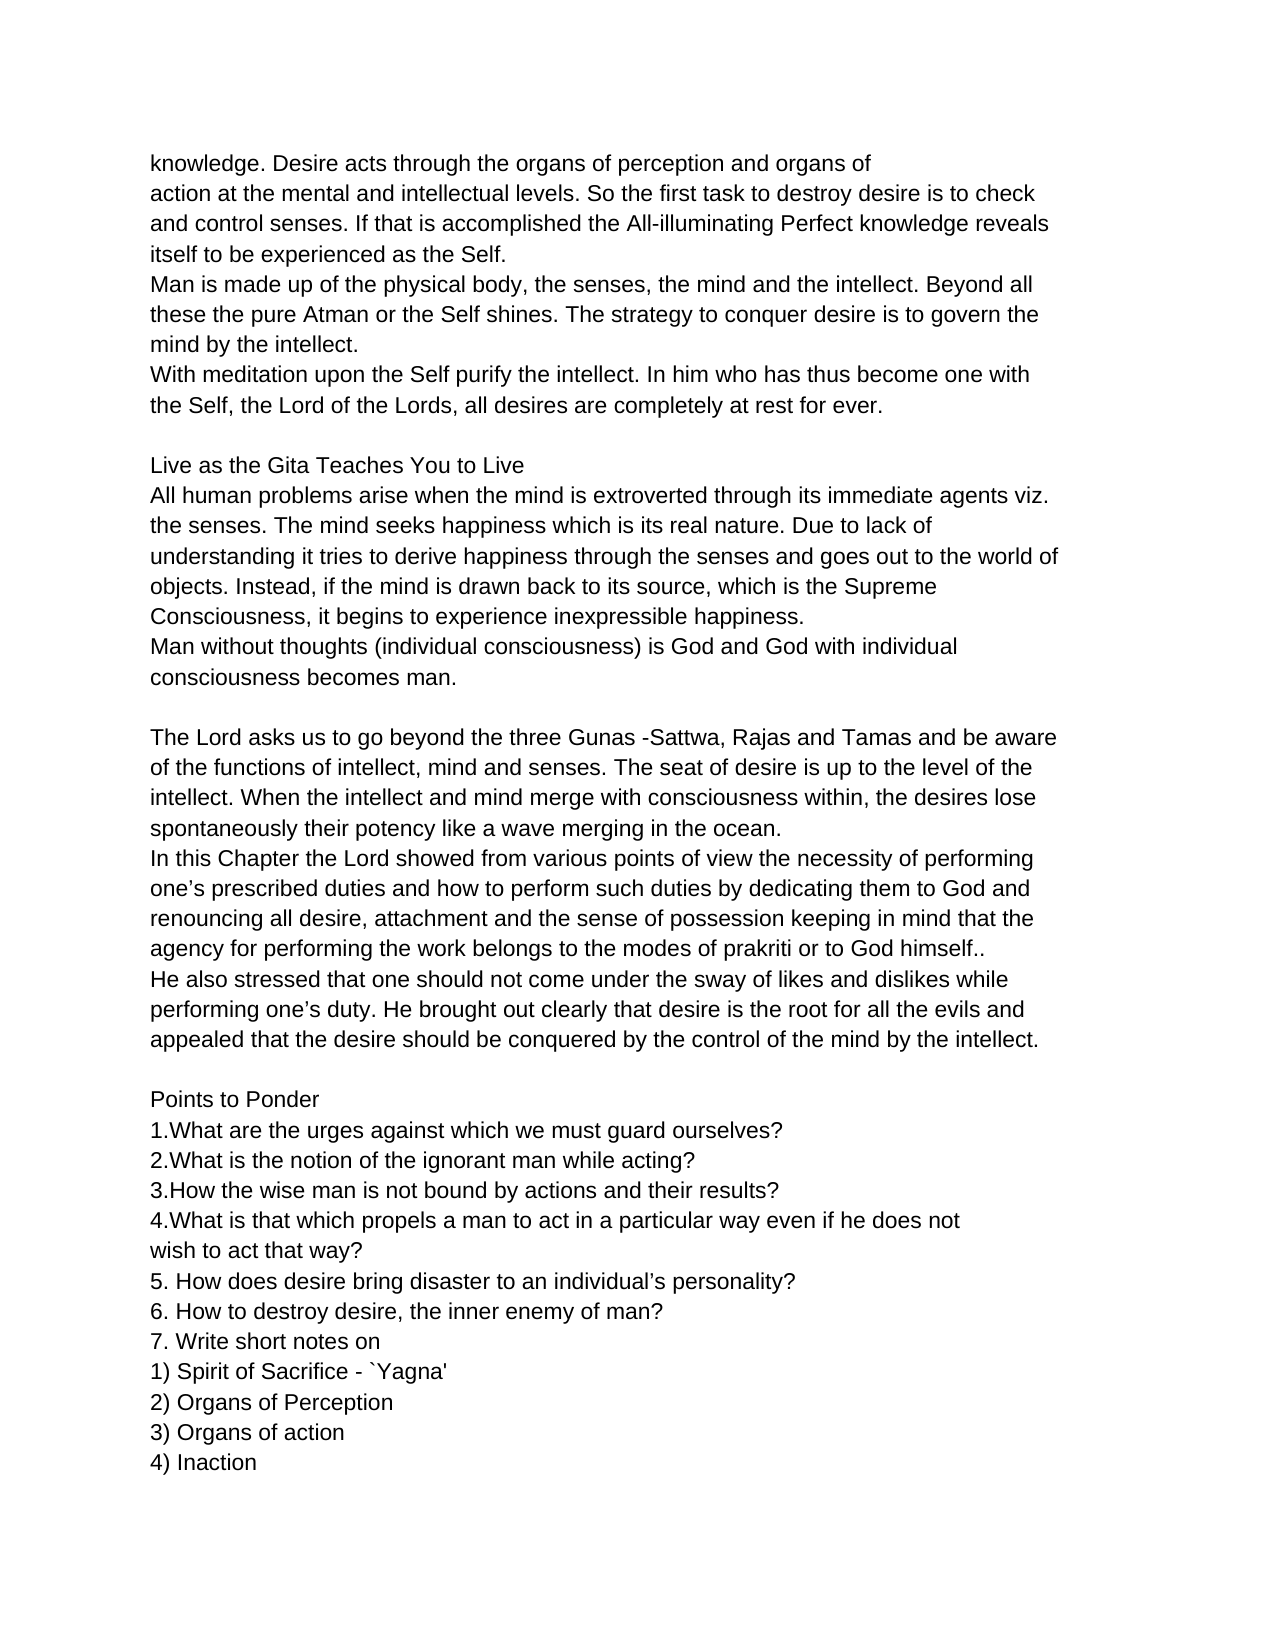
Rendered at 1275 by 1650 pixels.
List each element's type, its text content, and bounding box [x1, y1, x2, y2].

text action at the mental and intellectual levels. So the first task to destroy desire is to check [150, 180, 1125, 207]
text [150, 150, 1125, 176]
text With meditation upon the Self purify the intellect. In him who has thus become one with [150, 361, 1125, 388]
text 5. How does desire bring disaster to an individual’s personality? [150, 1268, 1125, 1294]
text All human problems arise when the mind is extroverted through its immediate agents viz. [150, 482, 1125, 509]
text 4) Inaction [150, 1449, 1125, 1475]
text the Self, the Lord of the Lords, all desires are completely at rest for ever. [150, 392, 1125, 418]
text performing one’s duty. He brought out clearly that desire is the root for all the evils and [150, 996, 1125, 1022]
text and control senses. If that is accomplished the All-illuminating Perfect knowledge reveals [150, 210, 1125, 237]
text Man without thoughts (individual consciousness) is God and God with individual [150, 633, 1125, 660]
text spontaneously their potency like a wave merging in the ocean. [150, 814, 1125, 841]
text 4.What is that which propels a man to act in a particular way even if he does not [150, 1207, 1125, 1234]
text 3.How the wise man is not bound by actions and their results? [150, 1177, 1125, 1203]
text understanding it tries to derive happiness through the senses and goes out to the world of [150, 543, 1125, 569]
text of the functions of intellect, mind and senses. The seat of desire is up to the level of the [150, 754, 1125, 781]
text agency for performing the work belongs to the modes of prakriti or to God himself.. [150, 935, 1125, 962]
text objects. Instead, if the mind is drawn back to its source, which is the Supreme [150, 573, 1125, 599]
text intellect. When the intellect and mind merge with consciousness within, the desires lose [150, 784, 1125, 811]
text these the pure Atman or the Self shines. The strategy to conquer desire is to govern the [150, 301, 1125, 327]
text Points to Ponder [150, 1086, 1125, 1113]
text Consciousness, it begins to experience inexpressible happiness. [150, 603, 1125, 629]
text mind by the intellect. [150, 331, 1125, 358]
text wish to act that way? [150, 1237, 1125, 1264]
text 7. Write short notes on [150, 1328, 1125, 1354]
text consciousness becomes man. [150, 663, 1125, 690]
text 1) Spirit of Sacrifice - `Yagna' [150, 1358, 1125, 1385]
text 1.What are the urges against which we must guard ourselves? [150, 1117, 1125, 1143]
text renouncing all desire, attachment and the sense of possession keeping in mind that the [150, 905, 1125, 932]
text 3) Organs of action [150, 1419, 1125, 1445]
text Man is made up of the physical body, the senses, the mind and the intellect. Beyond all [150, 271, 1125, 297]
text Live as the Gita Teaches You to Live [150, 452, 1125, 478]
text one’s prescribed duties and how to perform such duties by dedicating them to God and [150, 875, 1125, 901]
text the senses. The mind seeks happiness which is its real nature. Due to lack of [150, 512, 1125, 539]
text 2) Organs of Perception [150, 1388, 1125, 1415]
text The Lord asks us to go beyond the three Gunas -Sattwa, Rajas and Tamas and be aware [150, 724, 1125, 750]
text 2.What is the notion of the ignorant man while acting? [150, 1147, 1125, 1173]
text itself to be experienced as the Self. [150, 241, 1125, 267]
text In this Chapter the Lord showed from various points of view the necessity of performing [150, 845, 1125, 871]
text appealed that the desire should be conquered by the control of the mind by the intellect. [150, 1026, 1125, 1052]
text He also stressed that one should not come under the sway of likes and dislikes while [150, 966, 1125, 992]
text 6. How to destroy desire, the inner enemy of man? [150, 1298, 1125, 1324]
